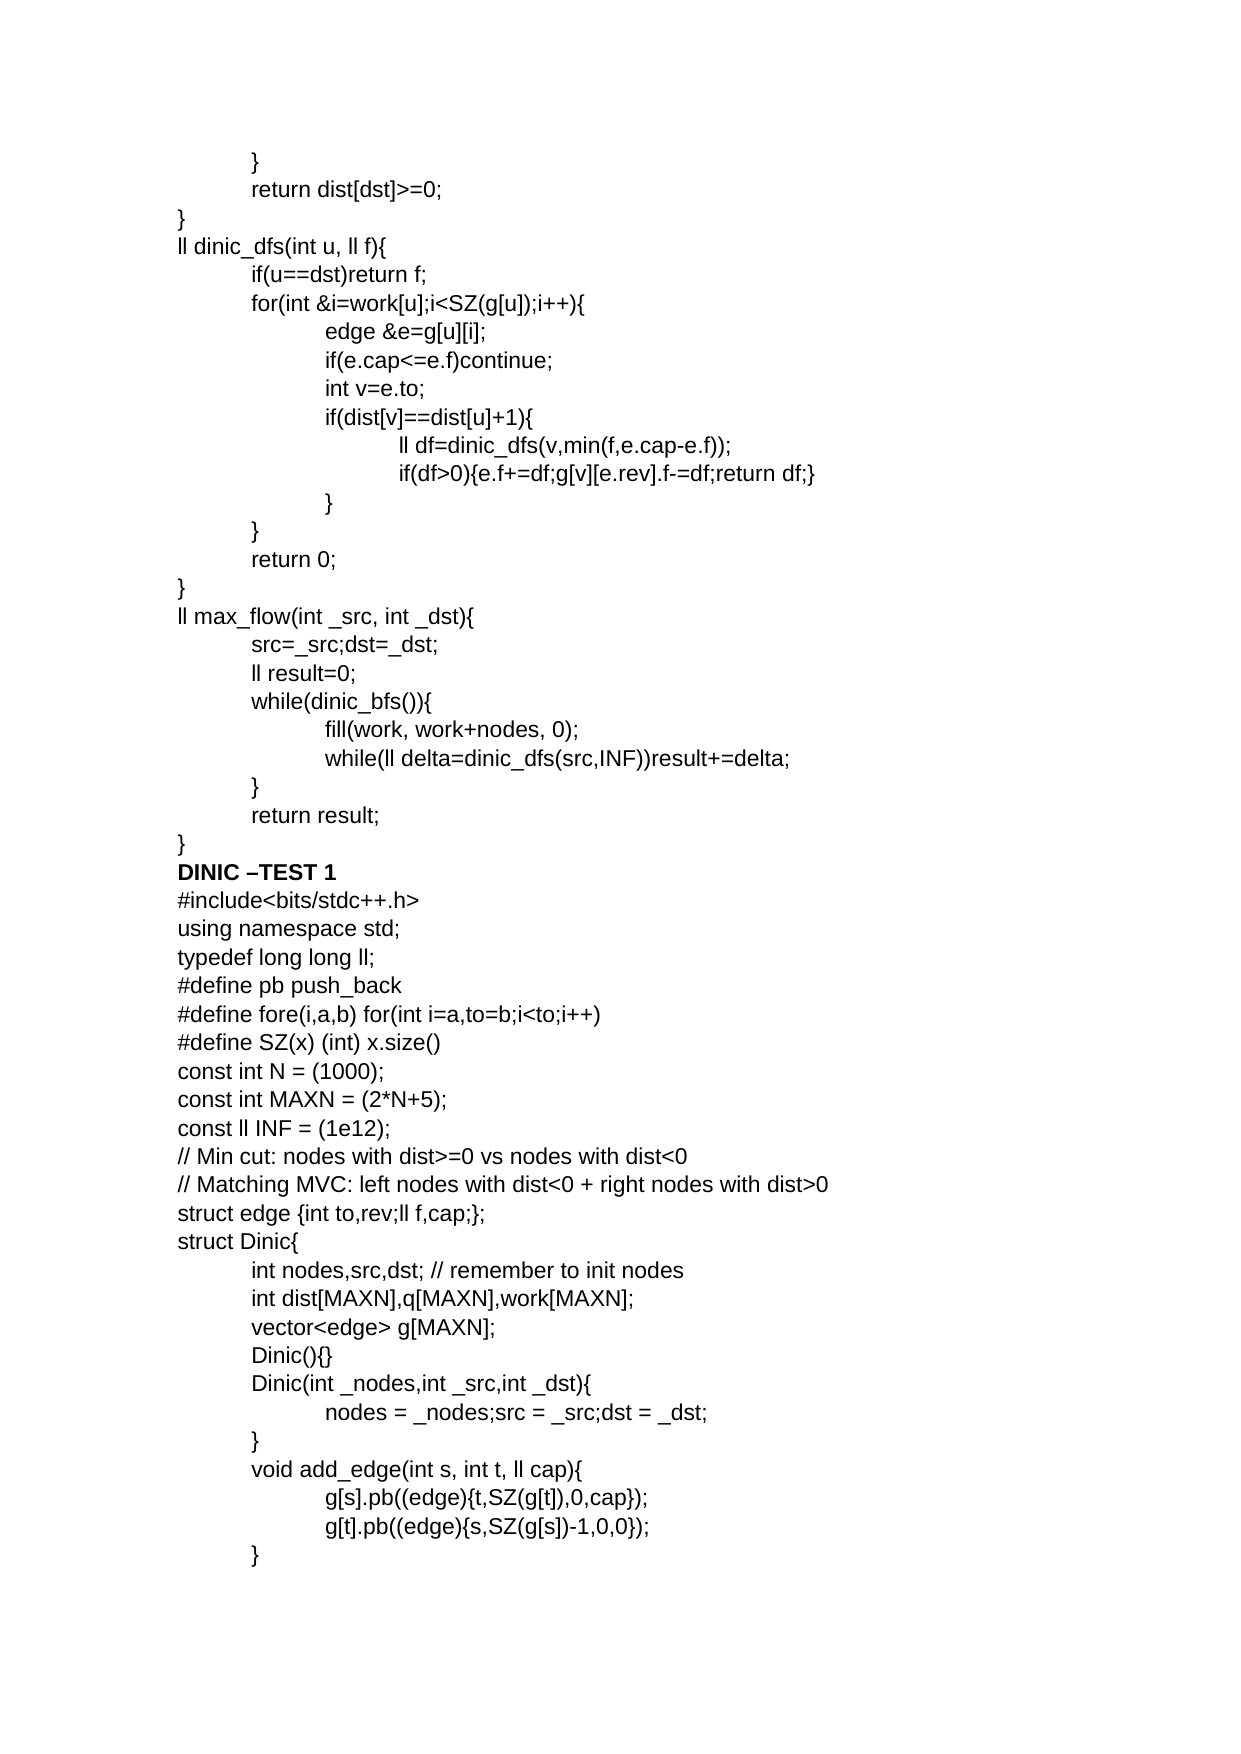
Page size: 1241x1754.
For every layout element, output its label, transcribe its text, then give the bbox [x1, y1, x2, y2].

text while(ll delta=dinic_dfs(src,INF))result+=delta; [177, 745, 1063, 771]
text Dinic(int _nodes,int _src,int _dst){ [177, 1370, 1063, 1397]
text if(u==dst)return f; [177, 261, 1063, 288]
text ll df=dinic_dfs(v,min(f,e.cap-e.f)); [177, 432, 1063, 458]
text struct Dinic{ [177, 1228, 1063, 1254]
text void add_edge(int s, int t, ll cap){ [177, 1456, 1063, 1482]
text return 0; [177, 546, 1063, 572]
text while(dinic_bfs()){ [177, 688, 1063, 714]
text ll dinic_dfs(int u, ll f){ [177, 233, 1063, 259]
text } [177, 517, 1063, 544]
text using namespace std; [177, 915, 1063, 942]
text vector<edge> g[MAXN]; [177, 1313, 1063, 1340]
text } [177, 1427, 1063, 1454]
text int dist[MAXN],q[MAXN],work[MAXN]; [177, 1285, 1063, 1311]
text } [177, 773, 1063, 799]
text if(e.cap<=e.f)continue; [177, 347, 1063, 373]
text const int MAXN = (2*N+5); [177, 1086, 1063, 1112]
text g[s].pb((edge){t,SZ(g[t]),0,cap}); [177, 1484, 1063, 1511]
text #include<bits/stdc++.h> [177, 887, 1063, 913]
text g[t].pb((edge){s,SZ(g[s])-1,0,0}); [177, 1513, 1063, 1539]
text nodes = _nodes;src = _src;dst = _dst; [177, 1399, 1063, 1425]
text const int N = (1000); [177, 1058, 1063, 1084]
text } [177, 148, 1063, 174]
text if(dist[v]==dist[u]+1){ [177, 403, 1063, 430]
text } [177, 1541, 1063, 1567]
text int v=e.to; [177, 375, 1063, 401]
text for(int &i=work[u];i<SZ(g[u]);i++){ [177, 290, 1063, 316]
text typedef long long ll; [177, 944, 1063, 970]
text #define pb push_back [177, 972, 1063, 999]
text return dist[dst]>=0; [177, 176, 1063, 202]
text if(df>0){e.f+=df;g[v][e.rev].f-=df;return df;} [177, 460, 1063, 487]
text #define SZ(x) (int) x.size() [177, 1029, 1063, 1056]
text ll result=0; [177, 659, 1063, 686]
text } [177, 830, 1063, 856]
text // Min cut: nodes with dist>=0 vs nodes with dist<0 [177, 1143, 1063, 1169]
text const ll INF = (1e12); [177, 1114, 1063, 1141]
text fill(work, work+nodes, 0); [177, 716, 1063, 743]
text src=_src;dst=_dst; [177, 631, 1063, 657]
text } [177, 204, 1063, 231]
text } [177, 489, 1063, 515]
text // Matching MVC: left nodes with dist<0 + right nodes with dist>0 [177, 1171, 1063, 1198]
text return result; [177, 802, 1063, 828]
text ll max_flow(int _src, int _dst){ [177, 603, 1063, 629]
text Dinic(){} [177, 1342, 1063, 1368]
text } [177, 574, 1063, 601]
text DINIC –TEST 1 [177, 858, 1063, 885]
text int nodes,src,dst; // remember to init nodes [177, 1257, 1063, 1283]
text struct edge {int to,rev;ll f,cap;}; [177, 1200, 1063, 1226]
text edge &e=g[u][i]; [177, 318, 1063, 344]
text #define fore(i,a,b) for(int i=a,to=b;i<to;i++) [177, 1001, 1063, 1027]
